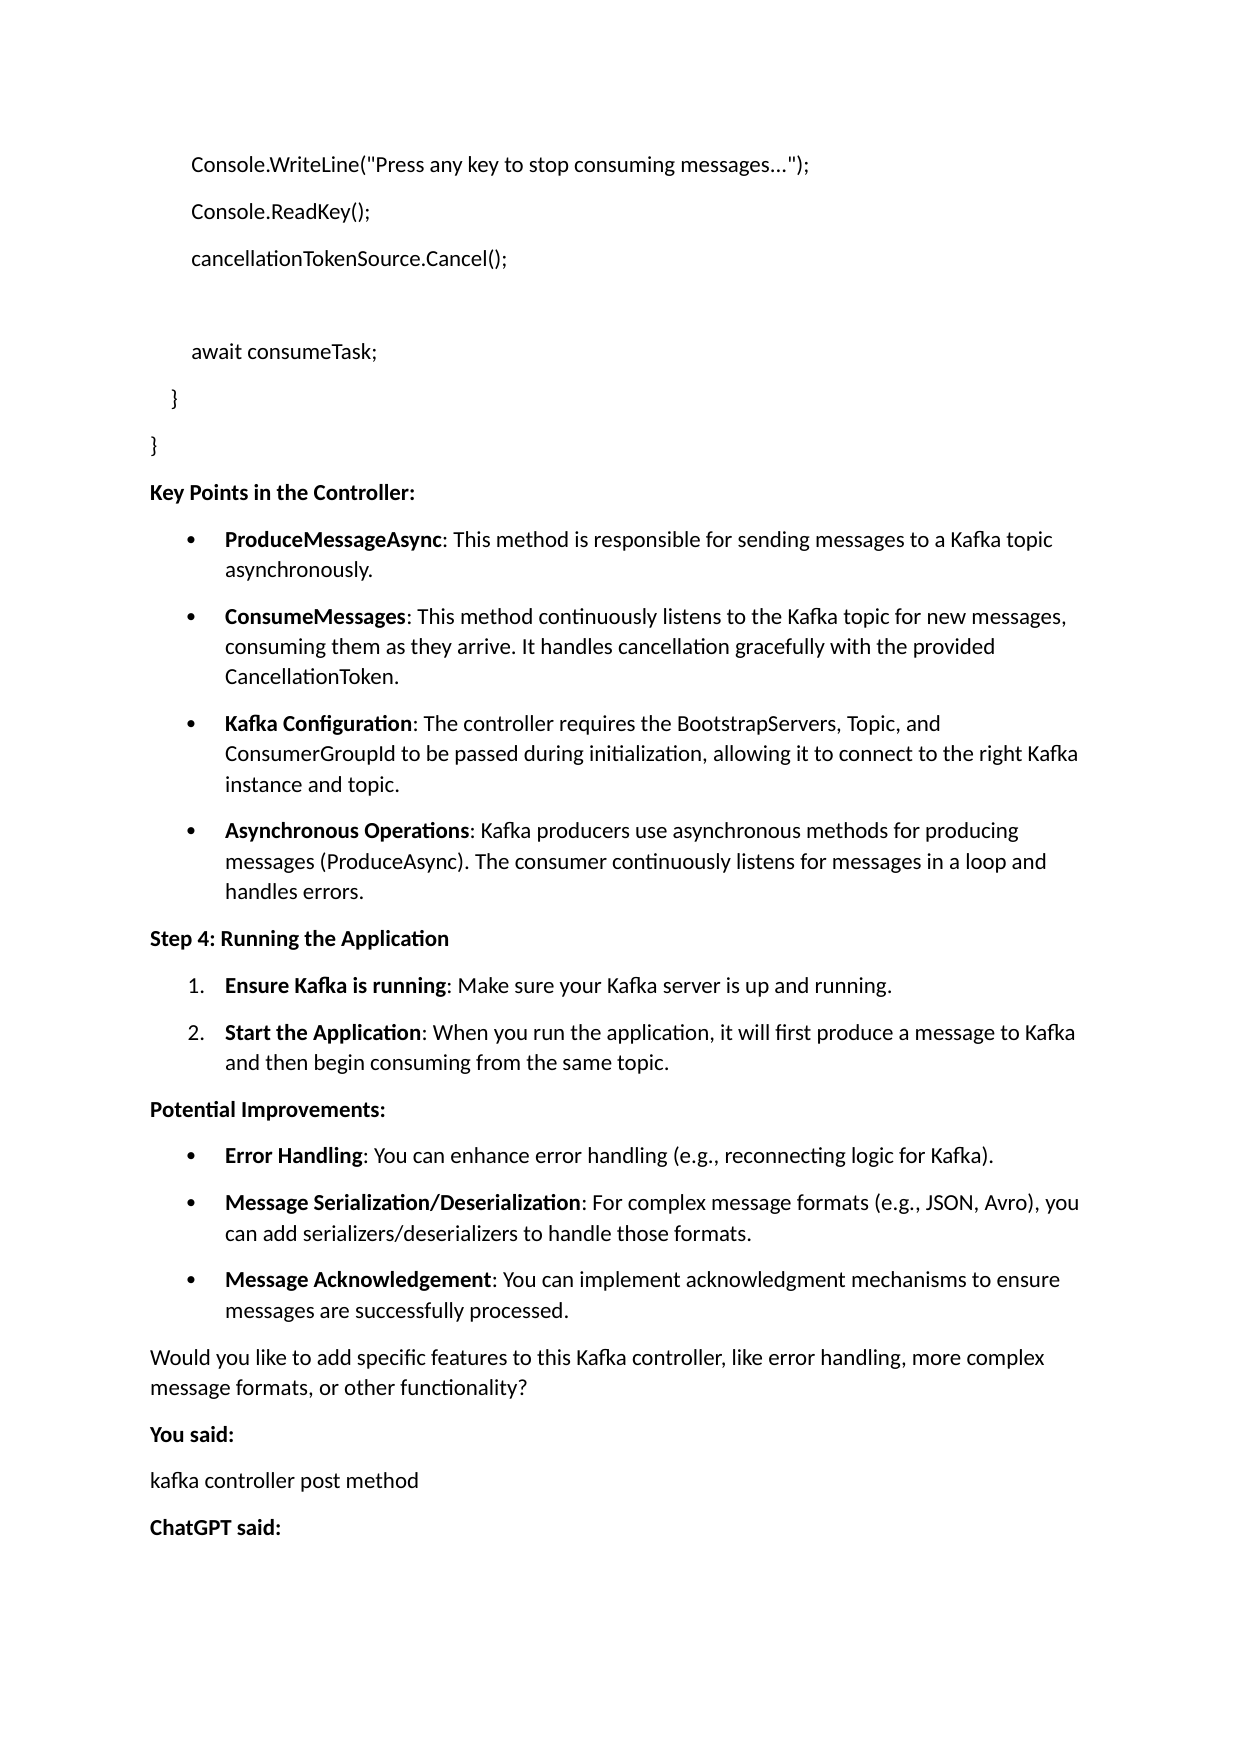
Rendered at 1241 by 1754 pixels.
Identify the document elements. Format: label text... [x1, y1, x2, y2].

text Step 4: Running the Application [150, 924, 1090, 952]
text cancellationTokenSource.Cancel(); [150, 244, 1090, 272]
list Message Acknowledgement: You can implement acknowledgment mechanisms to ensure messages are successfully processed. [187, 1266, 1090, 1324]
list Error Handling: You can enhance error handling (e.g., reconnecting logic for Kafka). [187, 1142, 1090, 1170]
text } [150, 384, 1090, 412]
text You said: [150, 1420, 1090, 1448]
list Message Serialization/Deserialization: For complex message formats (e.g., JSON, Avro), you can add serializers/deserializers to handle those formats. [187, 1188, 1090, 1247]
text Key Points in the Controller: [150, 478, 1090, 506]
text Would you like to add specific features to this Kafka controller, like error handling, more complex message formats, or other functionality? [150, 1343, 1090, 1401]
text Console.WriteLine("Press any key to stop consuming messages..."); [150, 150, 1090, 178]
text Console.ReadKey(); [150, 197, 1090, 225]
text ChatGPT said: [150, 1513, 1090, 1542]
list Asynchronous Operations: Kafka producers use asynchronous methods for producing messages (ProduceAsync). The consumer continuously listens for messages in a loop and handles errors. [187, 817, 1090, 905]
text kafka controller post method [150, 1467, 1090, 1495]
text } [150, 431, 1090, 459]
text await consumeTask; [150, 337, 1090, 366]
list Kafka Configuration: The controller requires the BootstrapServers, Topic, and ConsumerGroupId to be passed during initialization, allowing it to connect to the right Kafka instance and topic. [187, 709, 1090, 798]
list Start the Application: When you run the application, it will first produce a message to Kafka and then begin consuming from the same topic. [187, 1018, 1090, 1076]
list ConsumeMessages: This method continuously listens to the Kafka topic for new messages, consuming them as they arrive. It handles cancellation gracefully with the provided CancellationToken. [187, 602, 1090, 691]
list ProduceMessageAsync: This method is responsible for sending messages to a Kafka topic asynchronously. [187, 525, 1090, 583]
list Ensure Kafka is running: Make sure your Kafka server is up and running. [187, 971, 1090, 999]
text Potential Improvements: [150, 1095, 1090, 1123]
